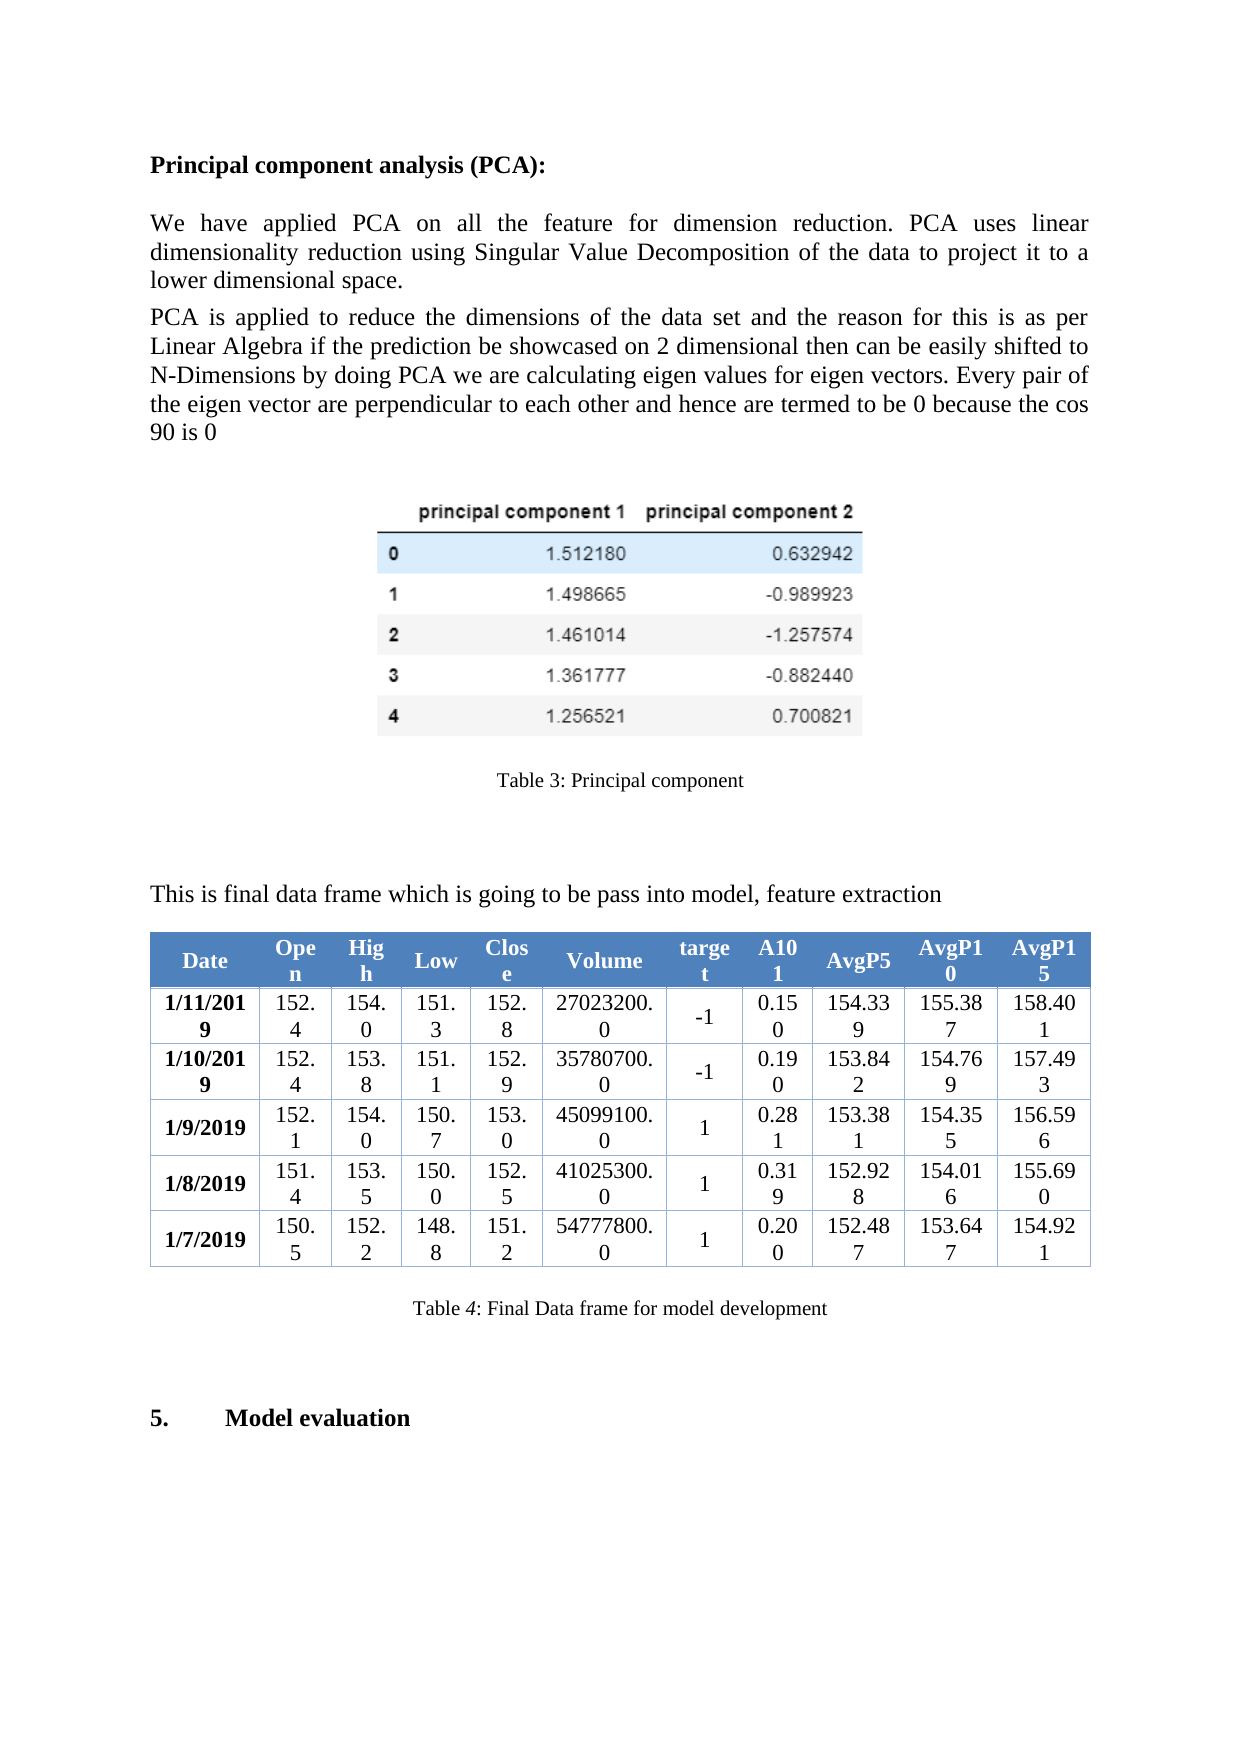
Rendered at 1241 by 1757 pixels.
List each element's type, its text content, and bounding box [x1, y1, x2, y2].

table_cell 0.150 [743, 989, 812, 1043]
table_cell 152.4 [260, 989, 331, 1043]
table_cell 151.1 [402, 1044, 470, 1099]
table_cell 0.281 [743, 1100, 812, 1155]
table_cell 152.487 [813, 1211, 904, 1266]
table_cell 0.190 [743, 1044, 812, 1099]
table_cell 1 [667, 1211, 742, 1266]
text Table 4: Final Data frame for model development [150, 1296, 1090, 1320]
table_cell 0.319 [743, 1156, 812, 1210]
table_cell 158.401 [998, 989, 1090, 1043]
table_header A101 [743, 933, 812, 987]
table_cell 154.355 [905, 1100, 997, 1155]
table_cell 153.8 [332, 1044, 401, 1099]
text Table 3: Principal component [150, 768, 1090, 792]
table_cell 153.647 [905, 1211, 997, 1266]
table_cell 153.381 [813, 1100, 904, 1155]
table_header target [667, 933, 742, 987]
list Model evaluation [150, 1403, 1090, 1432]
table_cell 156.596 [998, 1100, 1090, 1155]
table_cell 41025300.0 [543, 1156, 666, 1210]
table_header Open [260, 933, 331, 987]
table_cell 150.0 [402, 1156, 470, 1210]
table_cell 54777800.0 [543, 1211, 666, 1266]
table_cell 154.769 [905, 1044, 997, 1099]
table_cell 152.8 [471, 989, 542, 1043]
table_header AvgP5 [813, 933, 904, 987]
picture [376, 475, 864, 743]
table_header High [332, 933, 401, 987]
table_cell 152.1 [260, 1100, 331, 1155]
table_cell -1 [667, 1044, 742, 1099]
table_cell 1/8/2019 [151, 1156, 259, 1210]
table_cell -1 [667, 989, 742, 1043]
table_cell 155.690 [998, 1156, 1090, 1210]
table_cell 154.016 [905, 1156, 997, 1210]
table_cell 151.2 [471, 1211, 542, 1266]
table_cell 154.339 [813, 989, 904, 1043]
table_cell 1/9/2019 [151, 1100, 259, 1155]
table_cell 153.0 [471, 1100, 542, 1155]
table_cell 1/11/2019 [151, 989, 259, 1043]
table_cell 0.200 [743, 1211, 812, 1266]
table_cell 152.4 [260, 1044, 331, 1099]
table_cell 154.0 [332, 1100, 401, 1155]
table_cell 1 [667, 1156, 742, 1210]
table_cell 155.387 [905, 989, 997, 1043]
text We have applied PCA on all the feature for dimension reduction. PCA uses linear dimensionality reduction using Singular Value Decomposition of the data to project it to a lower dimensional space. [150, 208, 1090, 294]
table_cell 153.842 [813, 1044, 904, 1099]
table_cell 150.5 [260, 1211, 331, 1266]
table_header Close [471, 933, 542, 987]
table_cell 154.0 [332, 989, 401, 1043]
table_cell 152.928 [813, 1156, 904, 1210]
table_cell 151.4 [260, 1156, 331, 1210]
table_cell 45099100.0 [543, 1100, 666, 1155]
table_cell 35780700.0 [543, 1044, 666, 1099]
table_cell 27023200.0 [543, 989, 666, 1043]
table_header Date [151, 933, 259, 987]
table_cell 152.9 [471, 1044, 542, 1099]
table_cell 1 [667, 1100, 742, 1155]
table_header AvgP10 [905, 933, 997, 987]
table_cell 151.3 [402, 989, 470, 1043]
text Principal component analysis (PCA): [150, 150, 1090, 179]
table_cell 1/10/2019 [151, 1044, 259, 1099]
table_header Volume [543, 933, 666, 987]
table_header Low [402, 933, 470, 987]
table_cell 148.8 [402, 1211, 470, 1266]
text This is final data frame which is going to be pass into model, feature extraction [150, 879, 1090, 908]
table_cell 152.2 [332, 1211, 401, 1266]
table_header AvgP15 [998, 933, 1090, 987]
text PCA is applied to reduce the dimensions of the data set and the reason for this is as per Linear Algebra if the prediction be showcased on 2 dimensional then can be easily shifted to N-Dimensions by doing PCA we are calculating eigen values for eigen vectors. Every pair of the eigen vector are perpendicular to each other and hence are termed to be 0 because the cos 90 is 0 [150, 302, 1090, 446]
table_cell 154.921 [998, 1211, 1090, 1266]
table_cell 150.7 [402, 1100, 470, 1155]
table_cell 153.5 [332, 1156, 401, 1210]
table_cell 152.5 [471, 1156, 542, 1210]
table_cell 157.493 [998, 1044, 1090, 1099]
table_cell 1/7/2019 [151, 1211, 259, 1266]
